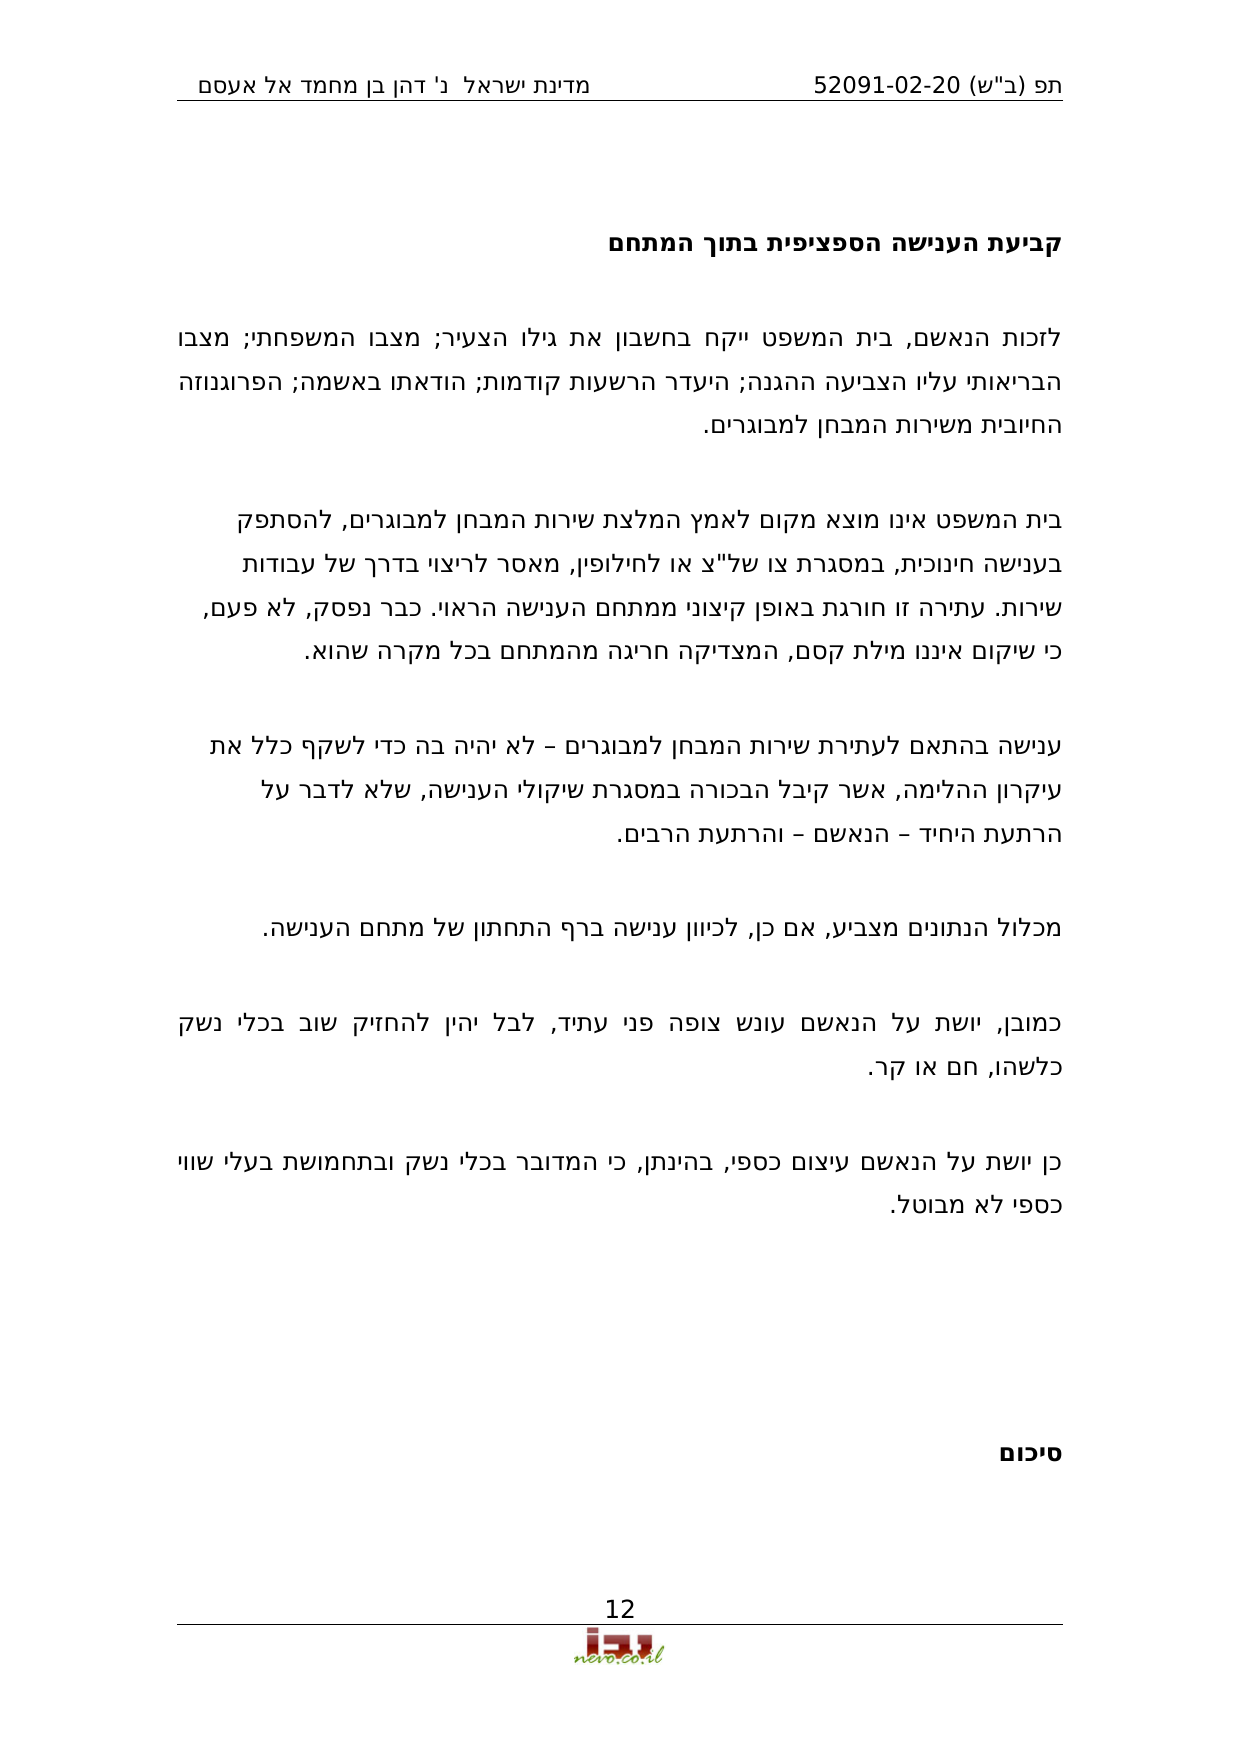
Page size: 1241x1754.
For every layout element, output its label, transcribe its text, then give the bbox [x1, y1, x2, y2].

text כמובן, יושת על הנאשם עונש צופה פני עתיד, לבל יהין להחזיק שוב בכלי נשק כלשהו, חם או קר. [177, 1008, 1063, 1081]
text ענישה בהתאם לעתירת שירות המבחן למבוגרים – לא יהיה בה כדי לשקף כלל את עיקרון ההלימה, אשר קיבל הבכורה במסגרת שיקולי הענישה, שלא לדבר על הרתעת היחיד – הנאשם – והרתעת הרבים. [177, 731, 1063, 848]
text בית המשפט אינו מוצא מקום לאמץ המלצת שירות המבחן למבוגרים, להסתפק בענישה חינוכית, במסגרת צו של"צ או לחילופין, מאסר לריצוי בדרך של עבודות שירות. עתירה זו חורגת באופן קיצוני ממתחם הענישה הראוי. כבר נפסק, לא פעם, כי שיקום איננו מילת קסם, המצדיקה חריגה מהמתחם בכל מקרה שהוא. [177, 505, 1063, 666]
text כן יושת על הנאשם עיצום כספי, בהינתן, כי המדובר בכלי נשק ובתחמושת בעלי שווי כספי לא מבוטל. [177, 1147, 1063, 1220]
text לזכות הנאשם, בית המשפט ייקח בחשבון את גילו הצעיר; מצבו המשפחתי; מצבו הבריאותי עליו הצביעה ההגנה; היעדר הרשעות קודמות; הודאתו באשמה; הפרוגנוזה החיובית משירות המבחן למבוגרים. [177, 323, 1063, 440]
text סיכום [177, 1439, 1063, 1468]
picture [574, 1627, 666, 1665]
text מכלול הנתונים מצביע, אם כן, לכיוון ענישה ברף התחתון של מתחם הענישה. [177, 914, 1063, 943]
text קביעת הענישה הספציפית בתוך המתחם [177, 228, 1063, 257]
